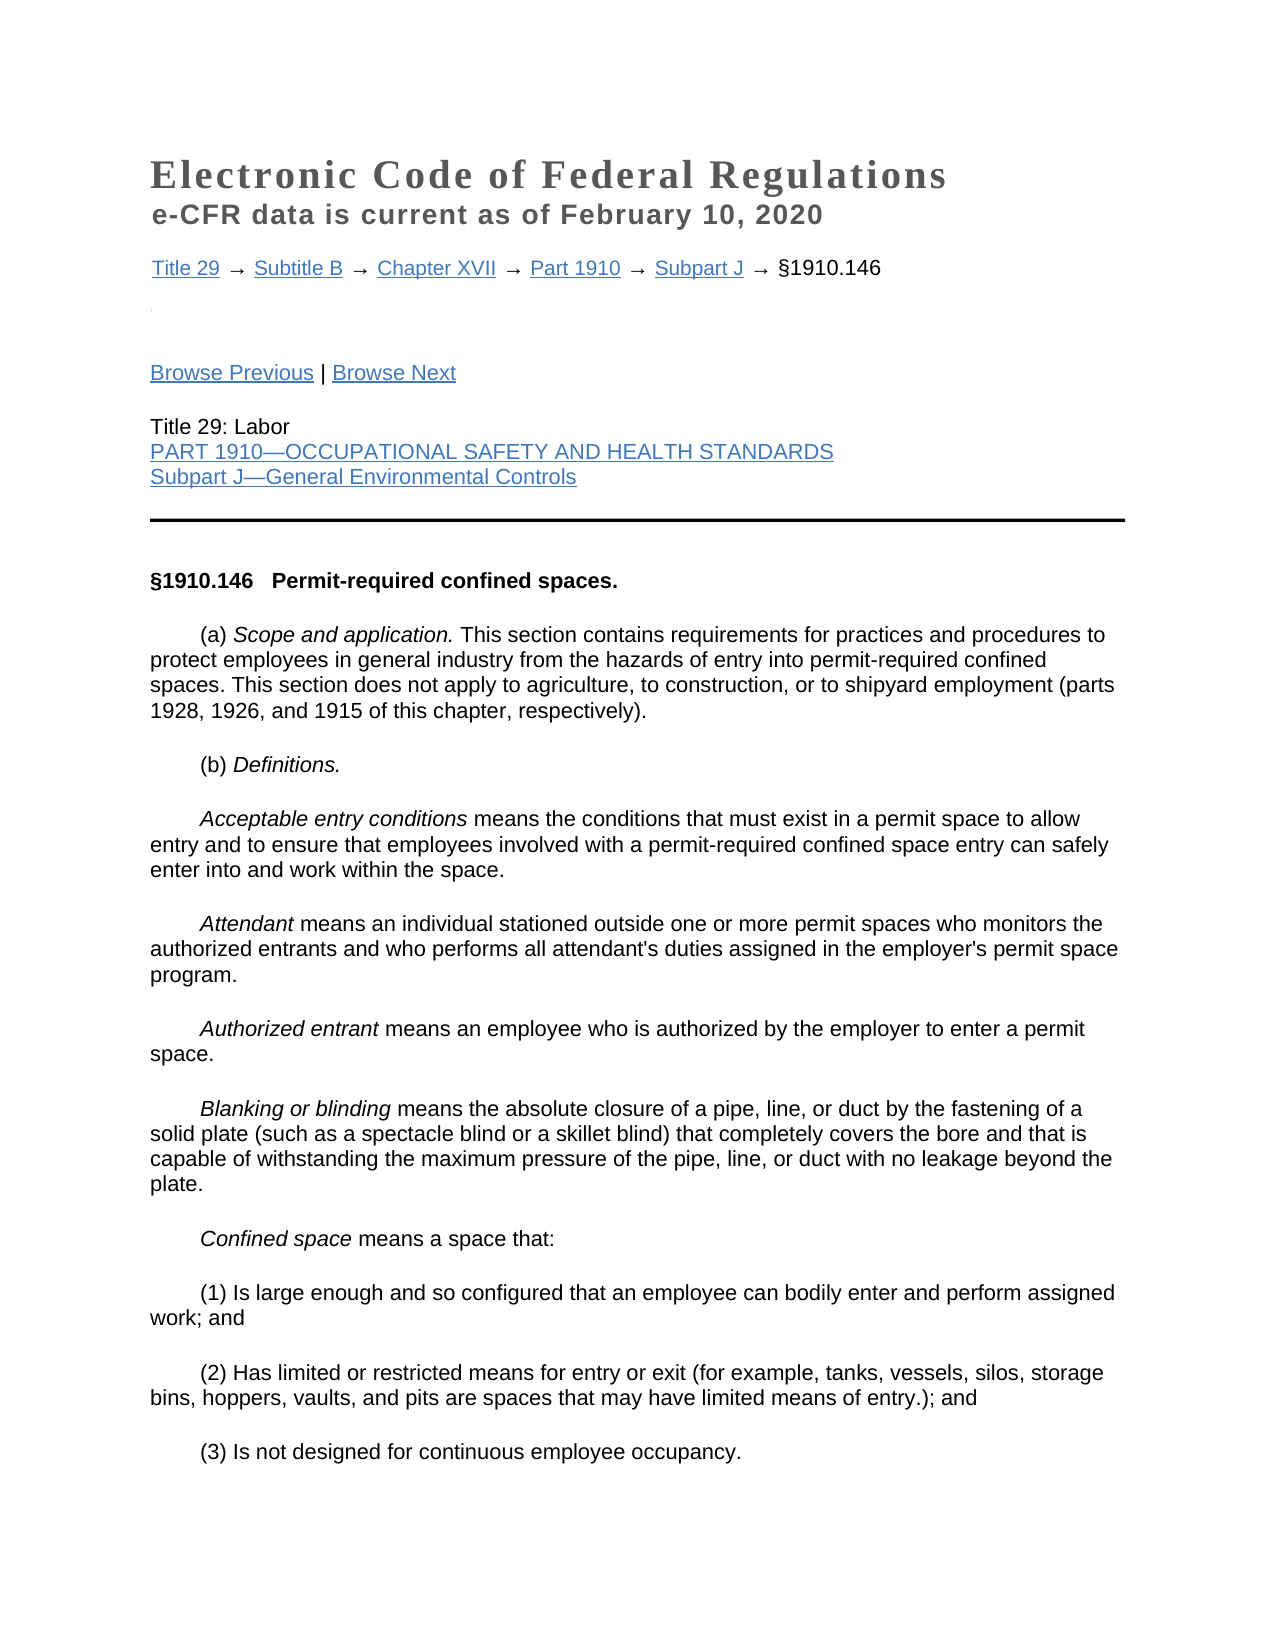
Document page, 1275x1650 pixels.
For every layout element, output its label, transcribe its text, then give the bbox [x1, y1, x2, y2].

text Attendant means an individual stationed outside one or more permit spaces who monitors the authorized entrants and who performs all attendant's duties assigned in the employer's permit space program. [150, 911, 1125, 987]
text §1910.146 Permit-required confined spaces. [150, 567, 1125, 593]
text Browse Previous | Browse Next [150, 359, 1125, 385]
table_header e-CFR data is current as of February 10, 2020 [150, 197, 1027, 232]
text (2) Has limited or restricted means for entry or exit (for example, tanks, vessels, silos, storage bins, hoppers, vaults, and pits are spaces that may have limited means of entry.); and [150, 1359, 1125, 1410]
table_header Title 29 → Subtitle B → Chapter XVII → Part 1910 → Subpart J → §1910.146 [150, 232, 889, 339]
text (3) Is not designed for continuous employee occupancy. [150, 1439, 1125, 1464]
text Confined space means a space that: [150, 1225, 1125, 1251]
text Acceptable entry conditions means the conditions that must exist in a permit space to allow entry and to ensure that employees involved with a permit-required confined space entry can safely enter into and work within the space. [150, 806, 1125, 882]
text Blanking or blinding means the absolute closure of a pipe, line, or duct by the fastening of a solid plate (such as a spectacle blind or a skillet blind) that completely covers the bore and that is capable of withstanding the maximum pressure of the pipe, line, or duct with no leakage beyond the plate. [150, 1095, 1125, 1196]
text Authorized entrant means an employee who is authorized by the employer to enter a permit space. [150, 1016, 1125, 1066]
text (b) Definitions. [150, 752, 1125, 777]
text Electronic Code of Federal Regulations [150, 150, 1125, 197]
text (1) Is large enough and so configured that an employee can bodily enter and perform assigned work; and [150, 1280, 1125, 1330]
text Title 29: Labor PART 1910—OCCUPATIONAL SAFETY AND HEALTH STANDARDS Subpart J—General Environmental Controls [150, 414, 1125, 489]
text (a) Scope and application. This section contains requirements for practices and procedures to protect employees in general industry from the hazards of entry into permit-required confined spaces. This section does not apply to agriculture, to construction, or to shipyard employment (parts 1928, 1926, and 1915 of this chapter, respectively). [150, 622, 1125, 723]
